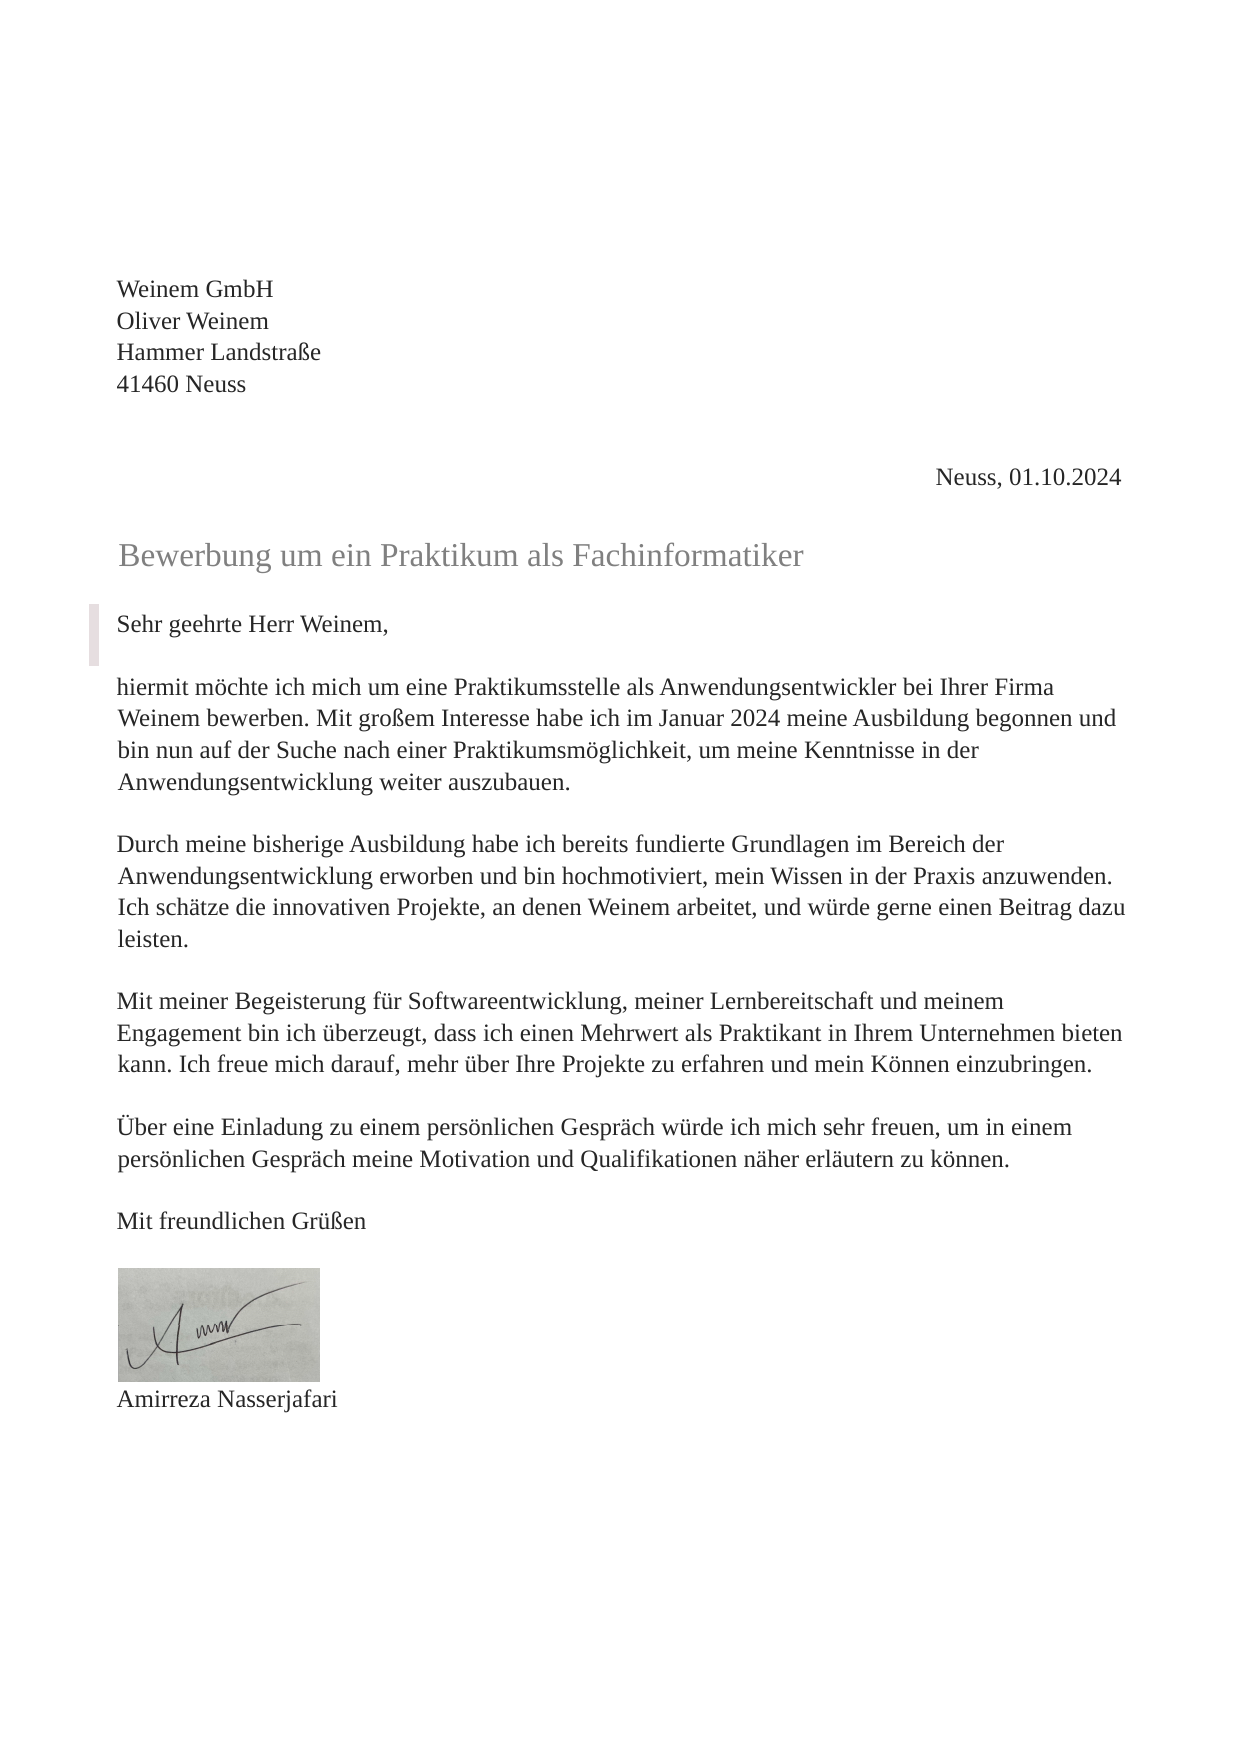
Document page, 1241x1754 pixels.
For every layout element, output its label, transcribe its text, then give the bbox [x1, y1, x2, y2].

text Engagement bin ich überzeugt, dass ich einen Mehrwert als Praktikant in Ihrem Unternehmen bieten kann. Ich freue mich darauf, mehr über Ihre Projekte zu erfahren und mein Können einzubringen. [116, 1018, 1130, 1078]
text Über eine Einladung zu einem persönlichen Gespräch würde ich mich sehr freuen, um in einem persönlichen Gespräch meine Motivation und Qualifikationen näher erläutern zu können. [116, 1112, 1130, 1172]
text Mit freundlichen Grüßen [116, 1206, 1130, 1235]
text Durch meine bisherige Ausbildung habe ich bereits fundierte Grundlagen im Bereich der Anwendungsentwicklung erworben und bin hochmotiviert, mein Wissen in der Praxis anzuwenden. Ich schätze die innovativen Projekte, an denen Weinem arbeitet, und würde gerne einen Beitrag dazu leisten. [116, 829, 1130, 953]
text Sehr geehrte Herr Weinem, [116, 609, 1130, 638]
text hiermit möchte ich mich um eine Praktikumsstelle als Anwendungsentwickler bei Ihrer Firma Weinem bewerben. Mit großem Interesse habe ich im Januar 2024 meine Ausbildung begonnen und bin nun auf der Suche nach einer Praktikumsmöglichkeit, um meine Kenntnisse in der Anwendungsentwicklung weiter auszubauen. [116, 672, 1130, 795]
text Mit meiner Begeisterung für Softwareentwicklung, meiner Lernbereitschaft und meinem [116, 986, 1130, 1015]
picture [118, 1268, 320, 1382]
text Hammer Landstraße [116, 337, 1130, 366]
text Amirreza Nasserjafari [116, 1384, 1130, 1412]
text Neuss, 01.10.2024 [118, 462, 1121, 491]
text Oliver Weinem [116, 306, 1130, 334]
text 41460 Neuss [116, 369, 1130, 398]
text Weinem GmbH [116, 274, 1130, 303]
subtitle Bewerbung um ein Praktikum als Fachinformatiker [118, 536, 1154, 574]
